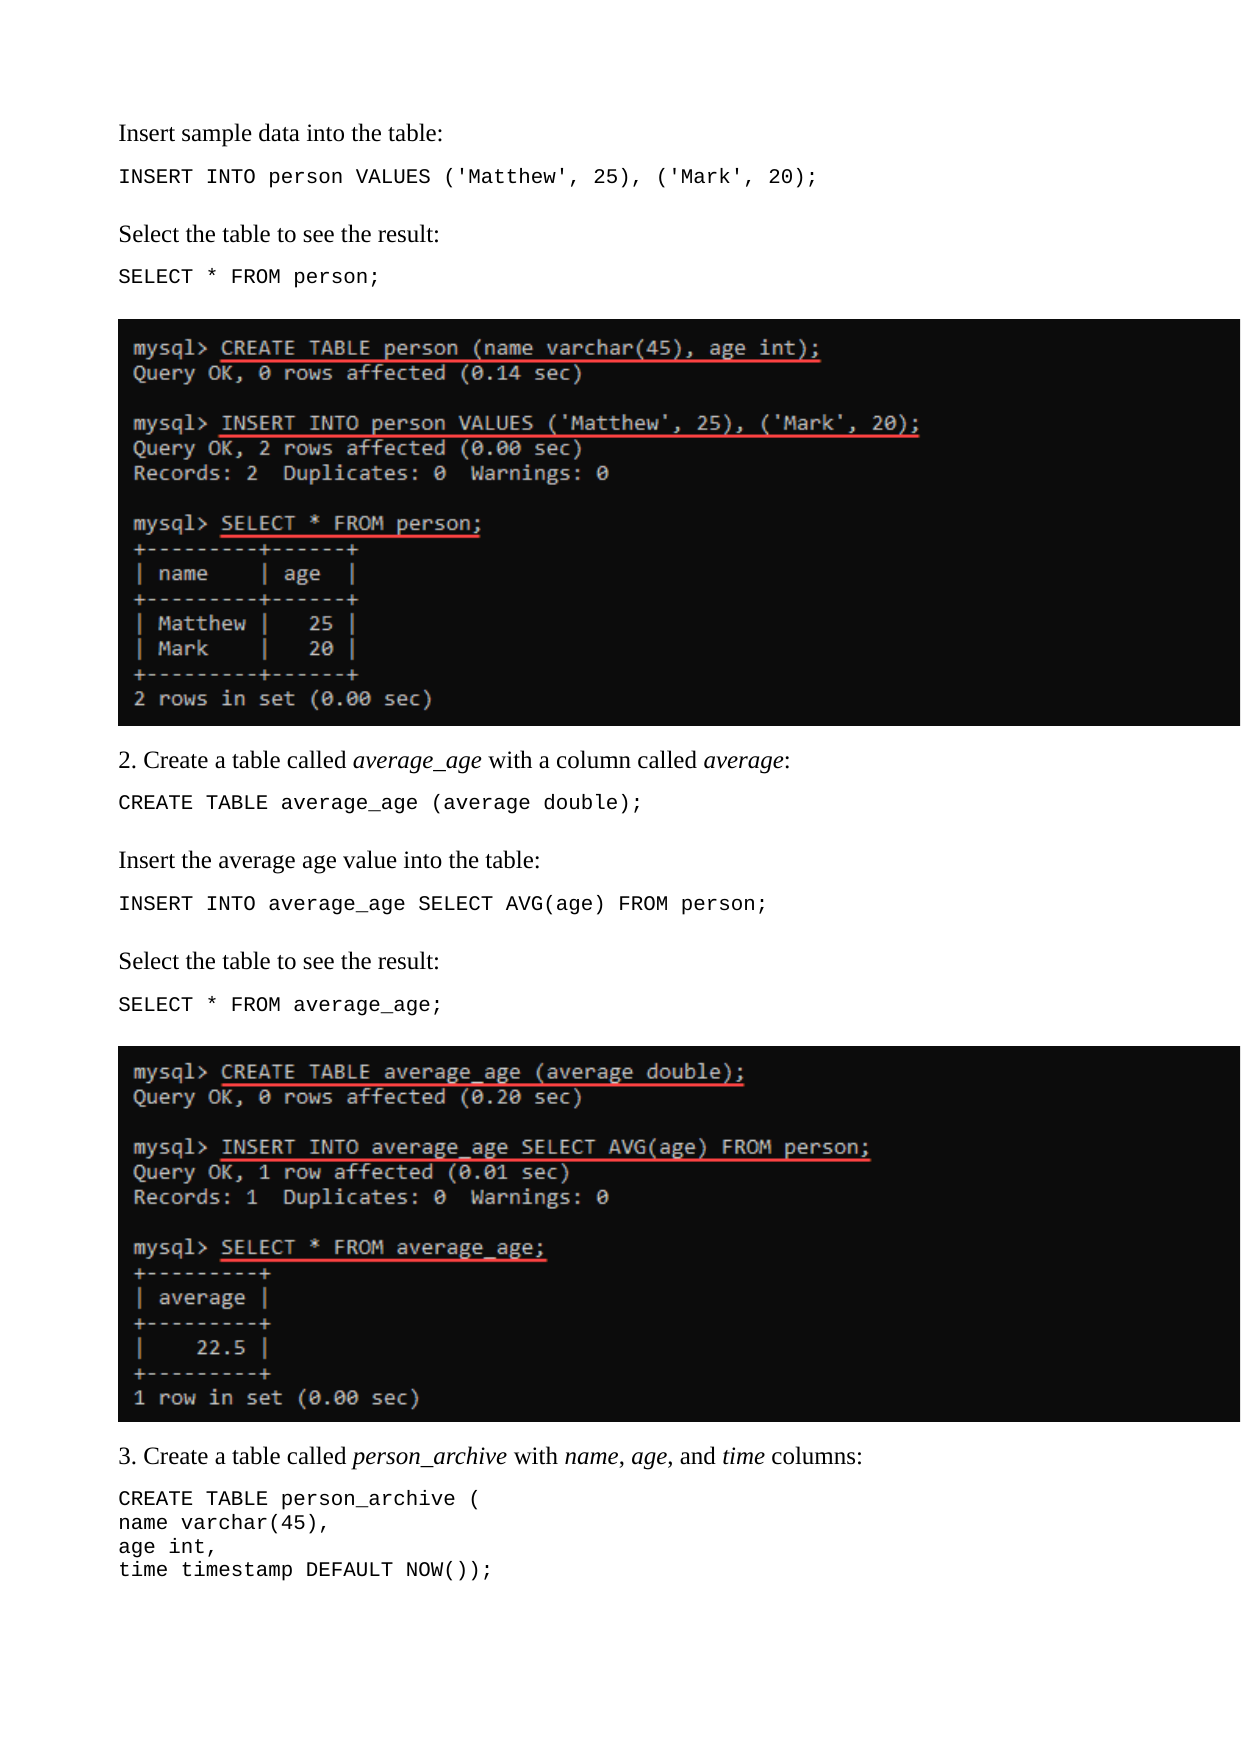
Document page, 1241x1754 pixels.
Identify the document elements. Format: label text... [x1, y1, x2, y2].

text INSERT INTO average_age SELECT AVG(age) FROM person; [118, 893, 1122, 917]
text age int, [118, 1536, 1122, 1559]
text CREATE TABLE average_age (average double); [118, 792, 1122, 816]
picture [118, 1046, 1241, 1422]
text Insert the average age value into the table: [118, 845, 1122, 874]
picture [118, 319, 1241, 726]
text 3. Create a table called person_archive with name, age, and time columns: [118, 1441, 1122, 1469]
text Select the table to see the result: [118, 946, 1122, 975]
text Select the table to see the result: [118, 219, 1122, 248]
text 2. Create a table called average_age with a column called average: [118, 745, 1122, 773]
text Insert sample data into the table: [118, 118, 1122, 147]
text name varchar(45), [118, 1512, 1122, 1536]
text SELECT * FROM person; [118, 266, 1122, 290]
text INSERT INTO person VALUES ('Matthew', 25), ('Mark', 20); [118, 166, 1122, 189]
text time timestamp DEFAULT NOW()); [118, 1559, 1122, 1583]
text CREATE TABLE person_archive ( [118, 1488, 1122, 1512]
text SELECT * FROM average_age; [118, 994, 1122, 1017]
